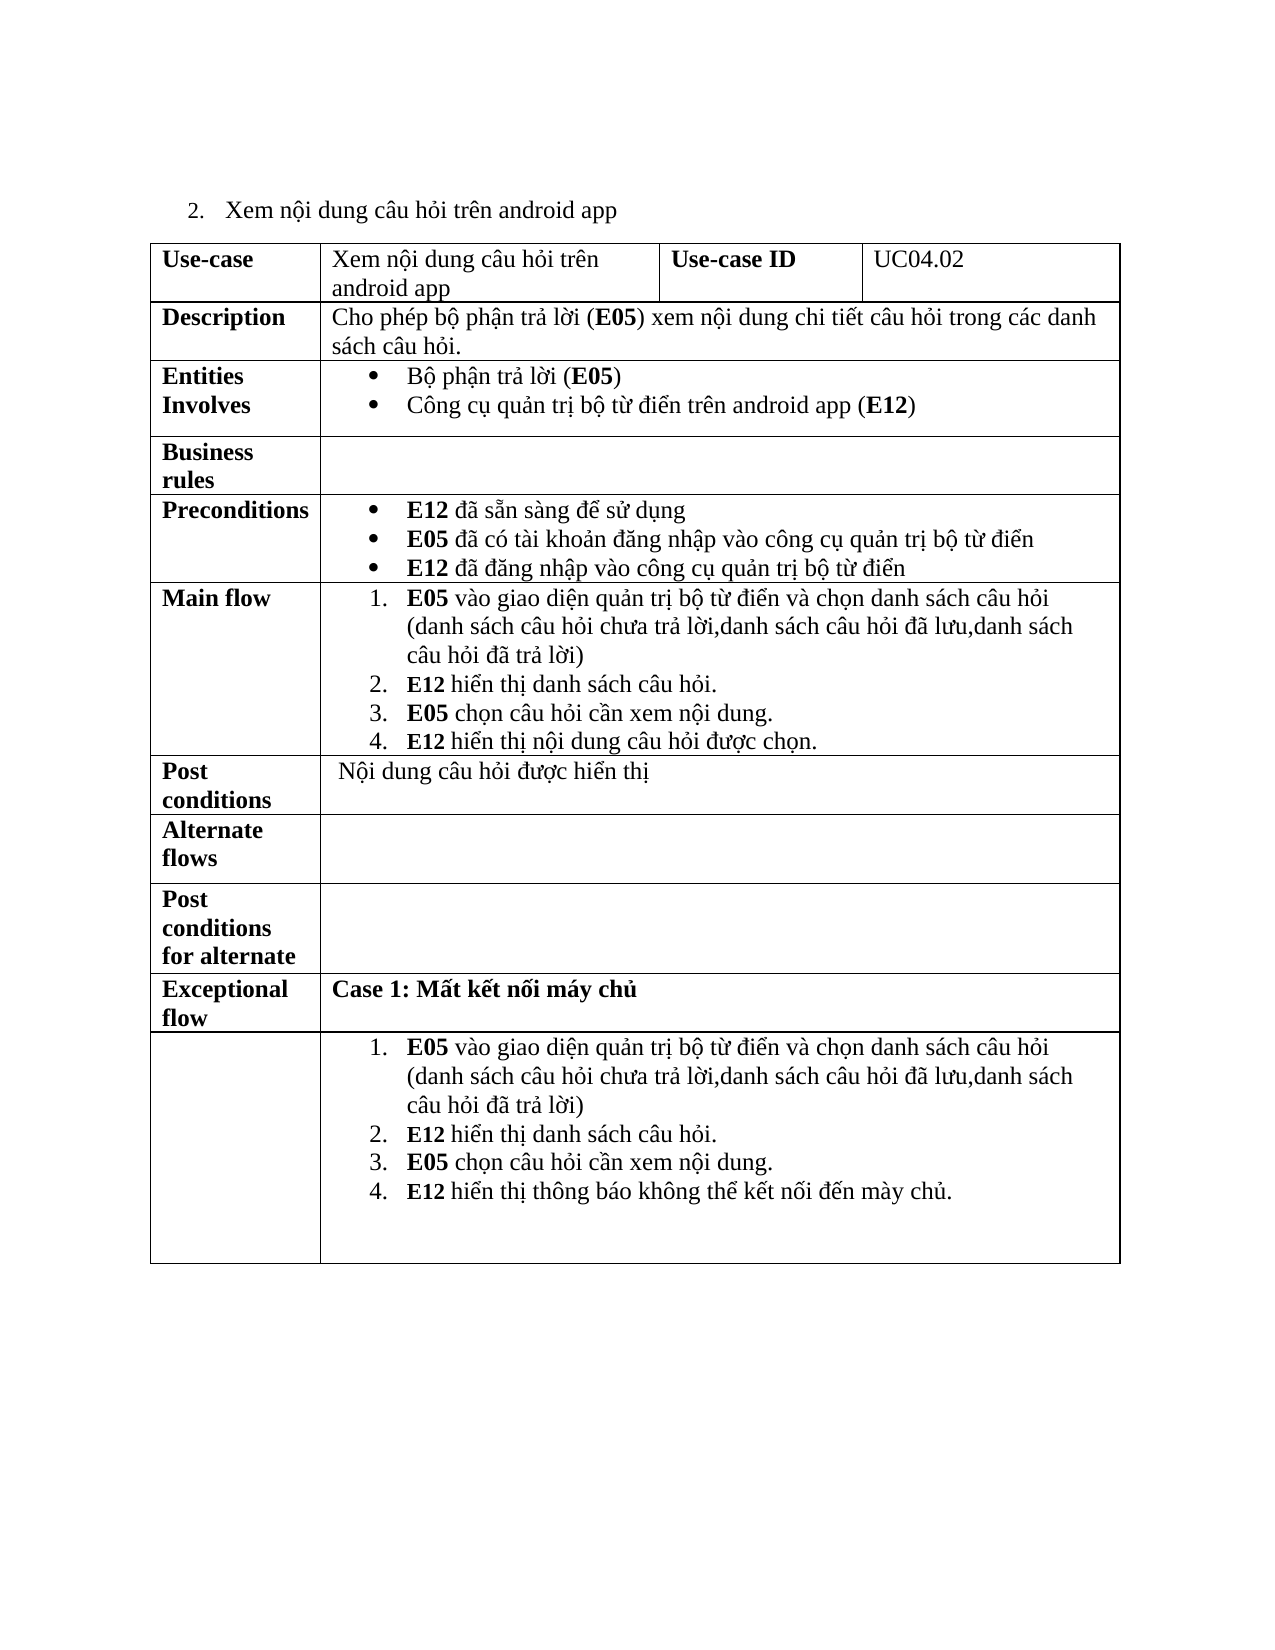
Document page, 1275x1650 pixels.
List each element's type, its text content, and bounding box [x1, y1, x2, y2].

table_cell Entities Involves [151, 361, 320, 436]
table_cell Cho phép bộ phận trả lời (E05) xem nội dung chi tiết câu hỏi trong các danh sách câu hỏi. [321, 303, 1119, 360]
table_cell Alternate flows [151, 815, 320, 883]
table_cell Nội dung câu hỏi được hiển thị [321, 756, 1119, 814]
table_cell Case 1: Mất kết nối máy chủ [321, 974, 1119, 1031]
table_cell [151, 1033, 320, 1262]
table_cell Exceptional flow [151, 974, 320, 1031]
table_cell Bộ phận trả lời (E05) Công cụ quản trị bộ từ điển trên android app (E12) [321, 361, 1119, 436]
table_cell Preconditions [151, 495, 320, 582]
table_cell [321, 815, 1119, 883]
table_cell Post conditions [151, 756, 320, 814]
table_cell E12 đã sẵn sàng để sử dụng E05 đã có tài khoản đăng nhập vào công cụ quản trị bộ từ điển E12 đã đăng nhập vào công cụ quản trị bộ từ điển [321, 495, 1119, 582]
table_cell Business rules [151, 437, 320, 494]
table_cell E05 vào giao diện quản trị bộ từ điển và chọn danh sách câu hỏi (danh sách câu hỏi chưa trả lời,danh sách câu hỏi đã lưu,danh sách câu hỏi đã trả lời) E12 hiển thị danh sách câu hỏi. E05 chọn câu hỏi cần xem nội dung. E12 hiển thị thông báo không thể kết nối đến mày chủ. [321, 1033, 1119, 1262]
table_header UC04.02 [863, 244, 1119, 301]
table_header Use-case [151, 244, 320, 301]
table_header Use-case ID [660, 244, 862, 301]
table_cell E05 vào giao diện quản trị bộ từ điển và chọn danh sách câu hỏi (danh sách câu hỏi chưa trả lời,danh sách câu hỏi đã lưu,danh sách câu hỏi đã trả lời) E12 hiển thị danh sách câu hỏi. E05 chọn câu hỏi cần xem nội dung. E12 hiển thị nội dung câu hỏi được chọn. [321, 583, 1119, 755]
table_cell [321, 884, 1119, 973]
table_cell Main flow [151, 583, 320, 755]
list Xem nội dung câu hỏi trên android app [187, 195, 1125, 224]
table_cell Description [151, 303, 320, 360]
table_header Xem nội dung câu hỏi trên android app [321, 244, 659, 301]
table_cell Post conditions for alternate [151, 884, 320, 973]
table_cell [321, 437, 1119, 494]
